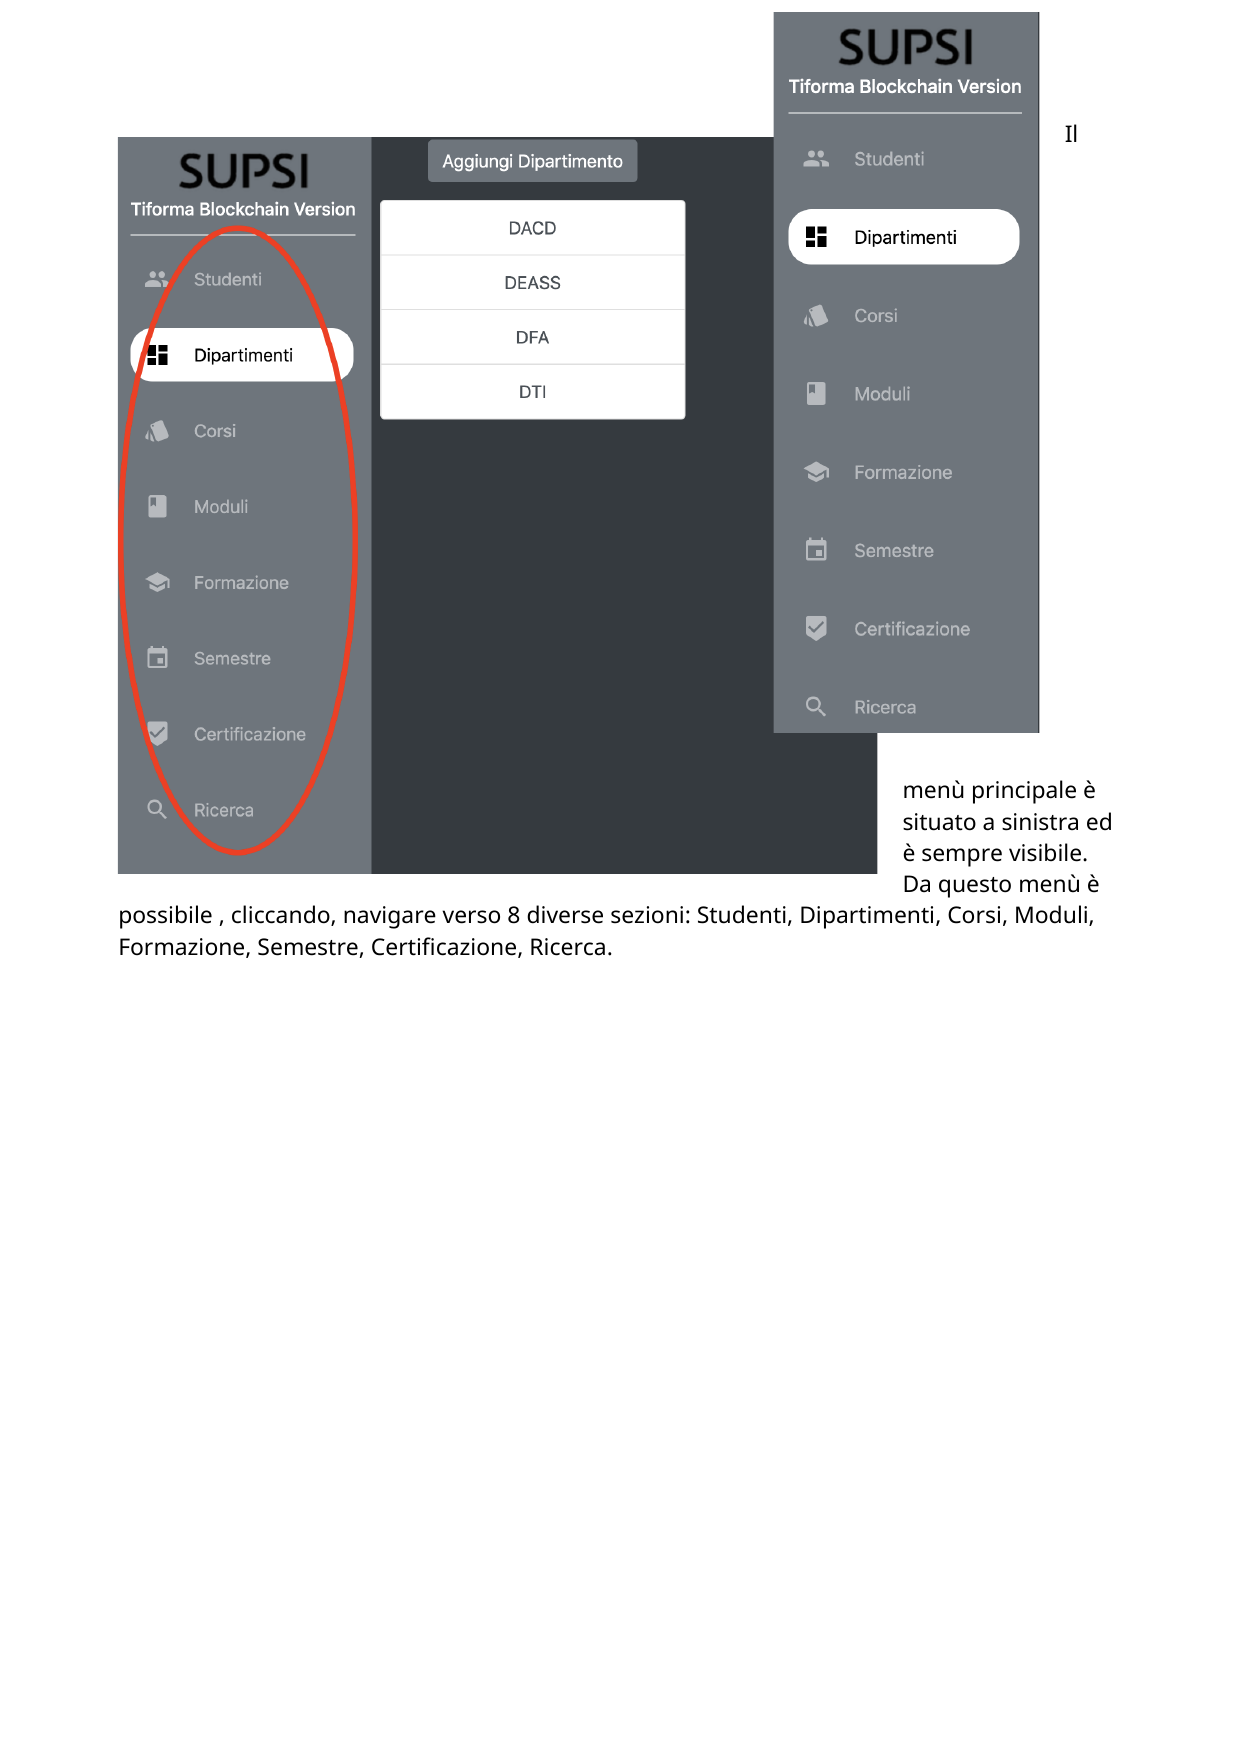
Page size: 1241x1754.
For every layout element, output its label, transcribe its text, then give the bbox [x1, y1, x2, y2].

picture [117, 12, 1040, 874]
